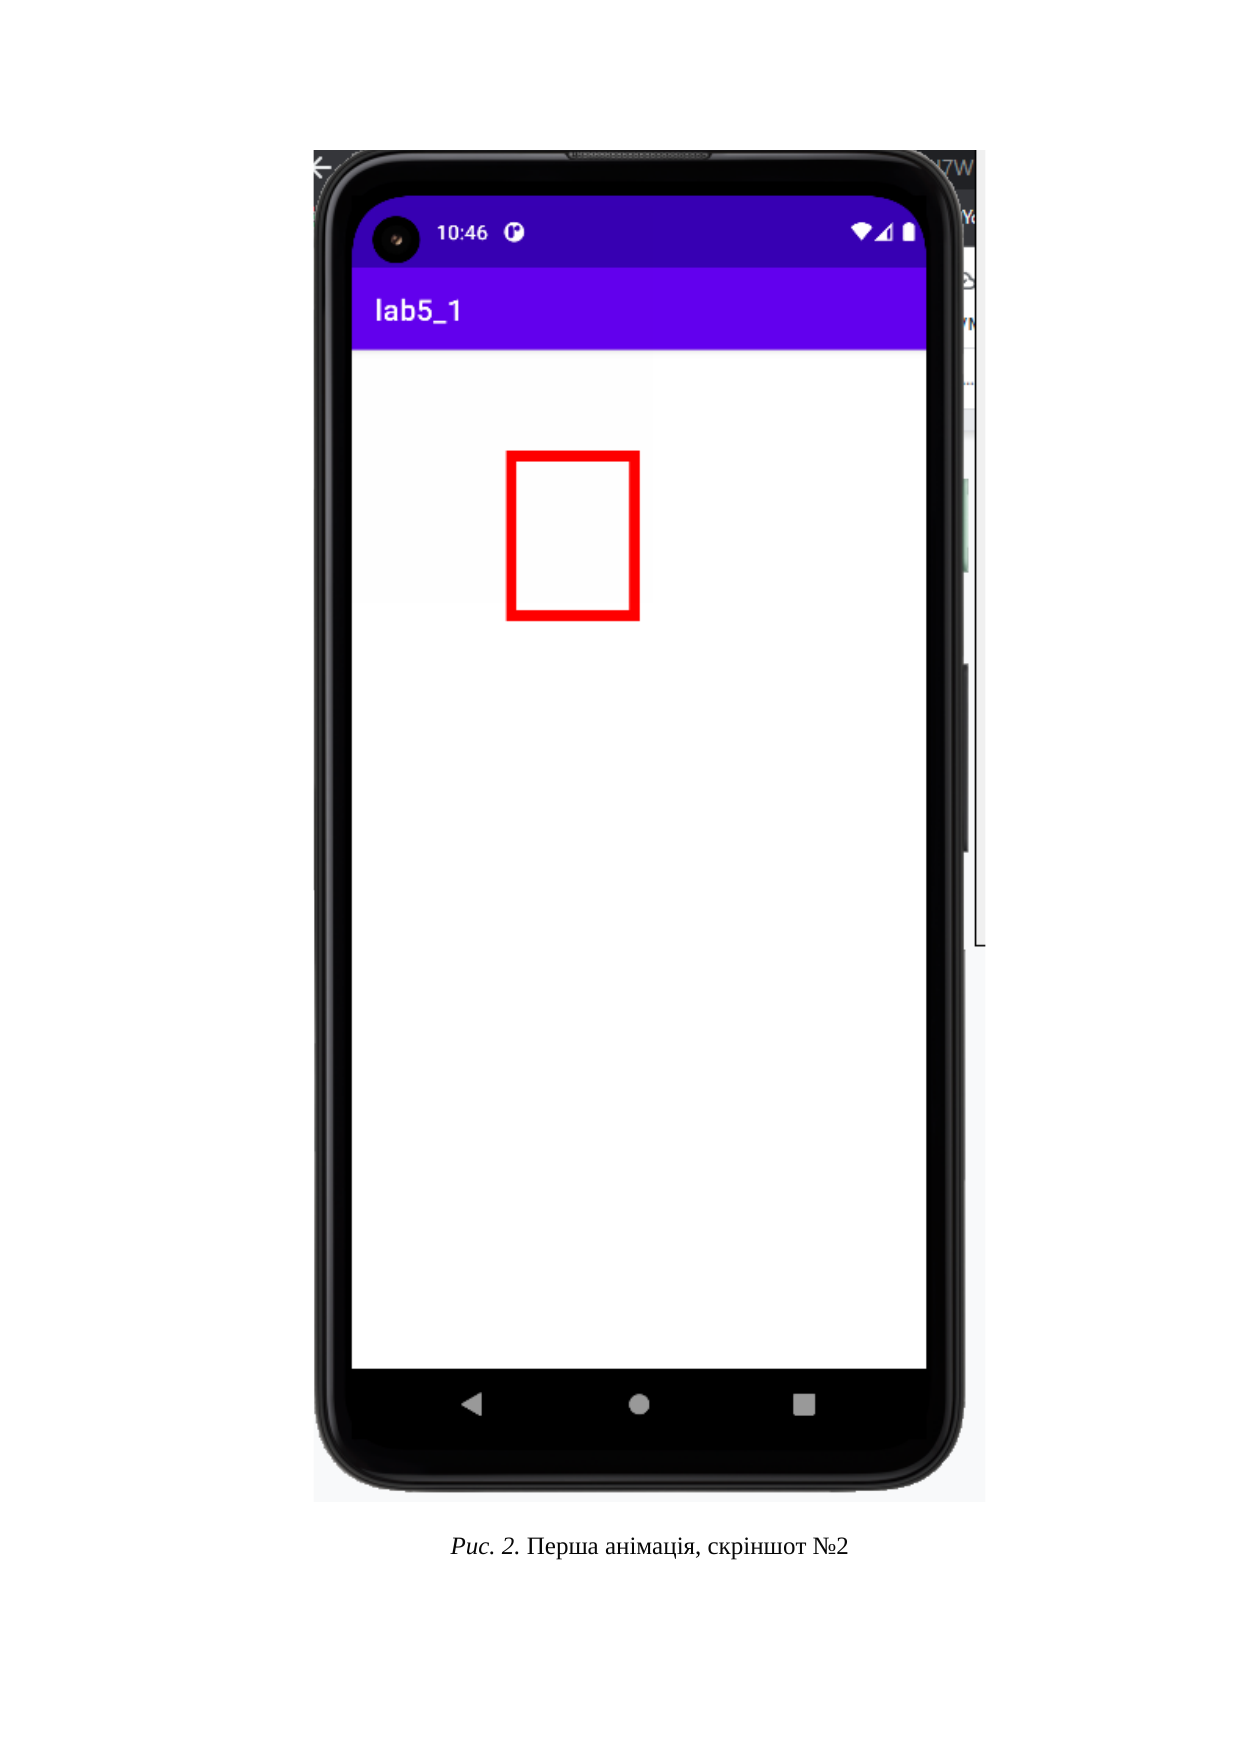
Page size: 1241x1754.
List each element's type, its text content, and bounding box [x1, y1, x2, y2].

text Рис. 2. Перша анімація, скріншот №2 [150, 1531, 1090, 1560]
picture [313, 150, 986, 1502]
